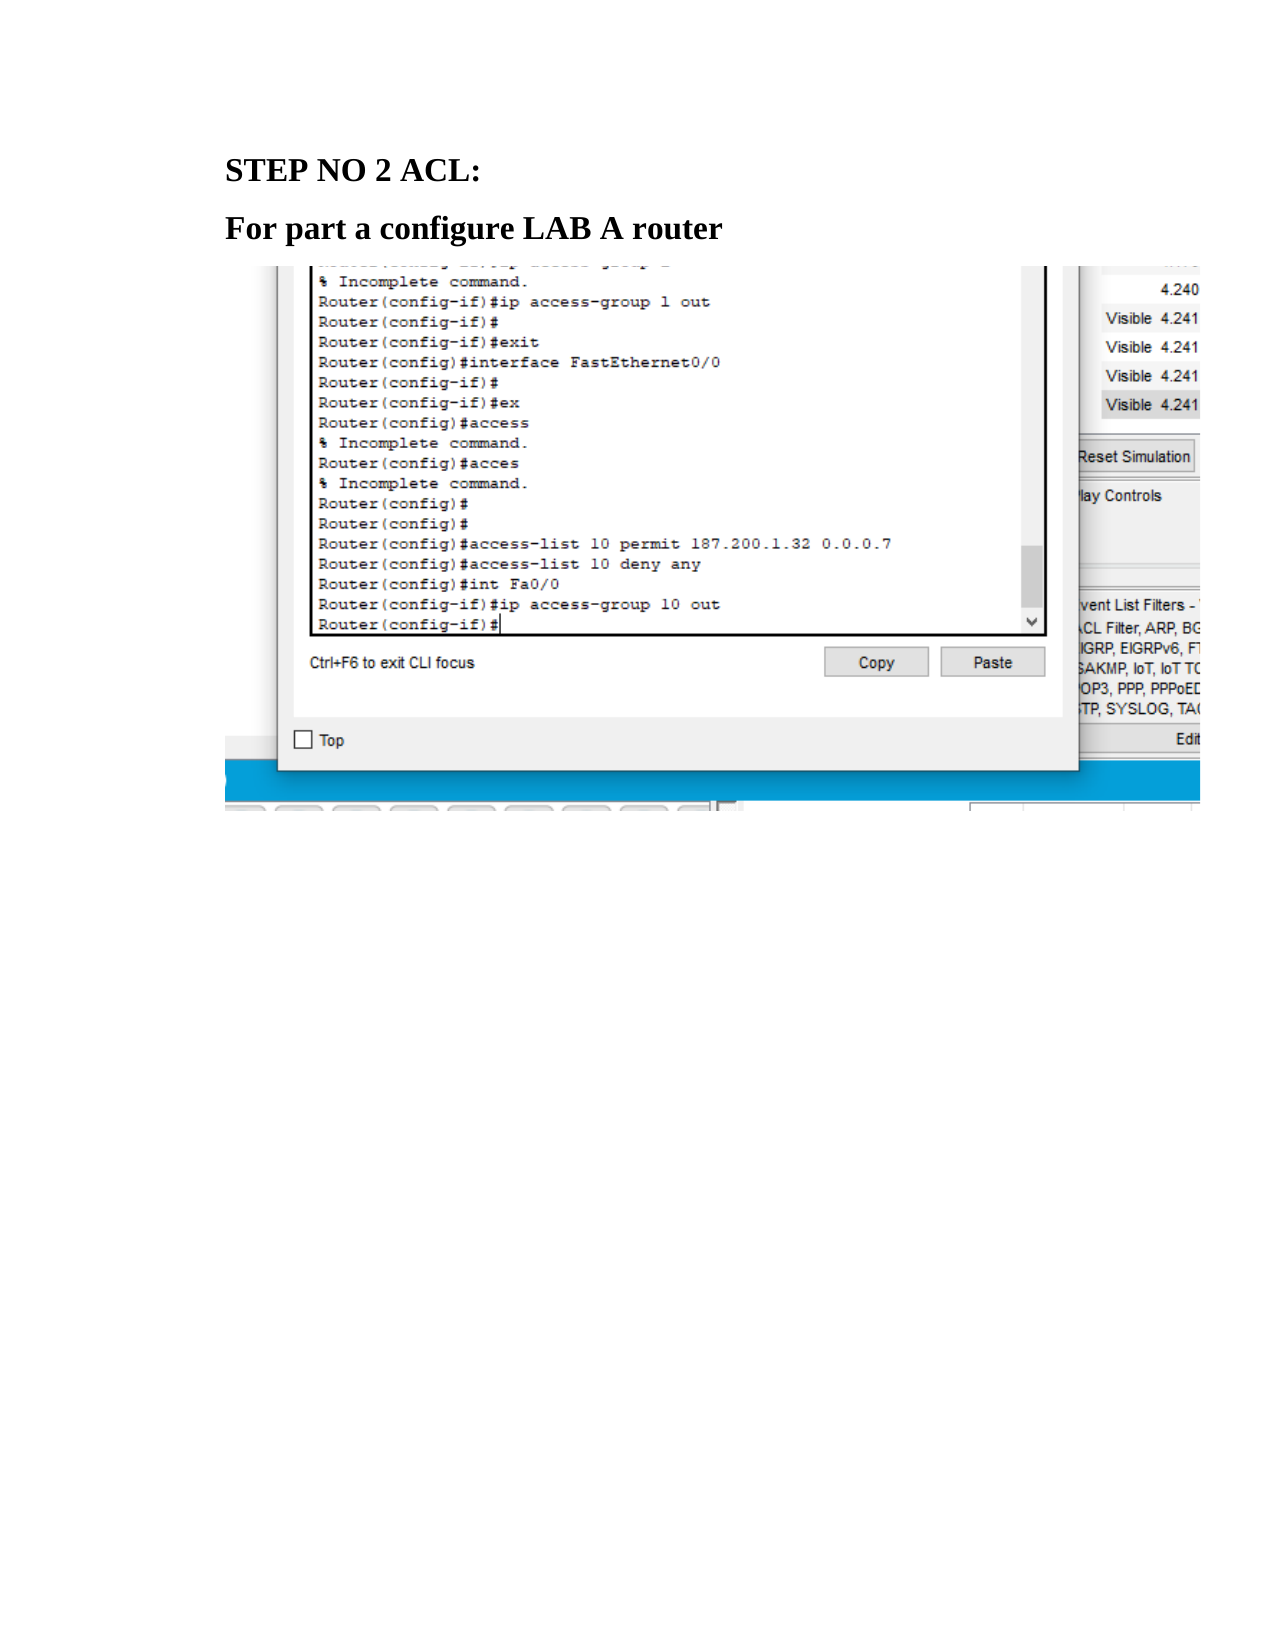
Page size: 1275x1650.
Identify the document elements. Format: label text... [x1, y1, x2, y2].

text For part a configure LAB A router [150, 208, 1125, 246]
picture [225, 801, 1200, 811]
text STEP NO 2 ACL: [150, 150, 1125, 188]
picture [225, 266, 1200, 771]
